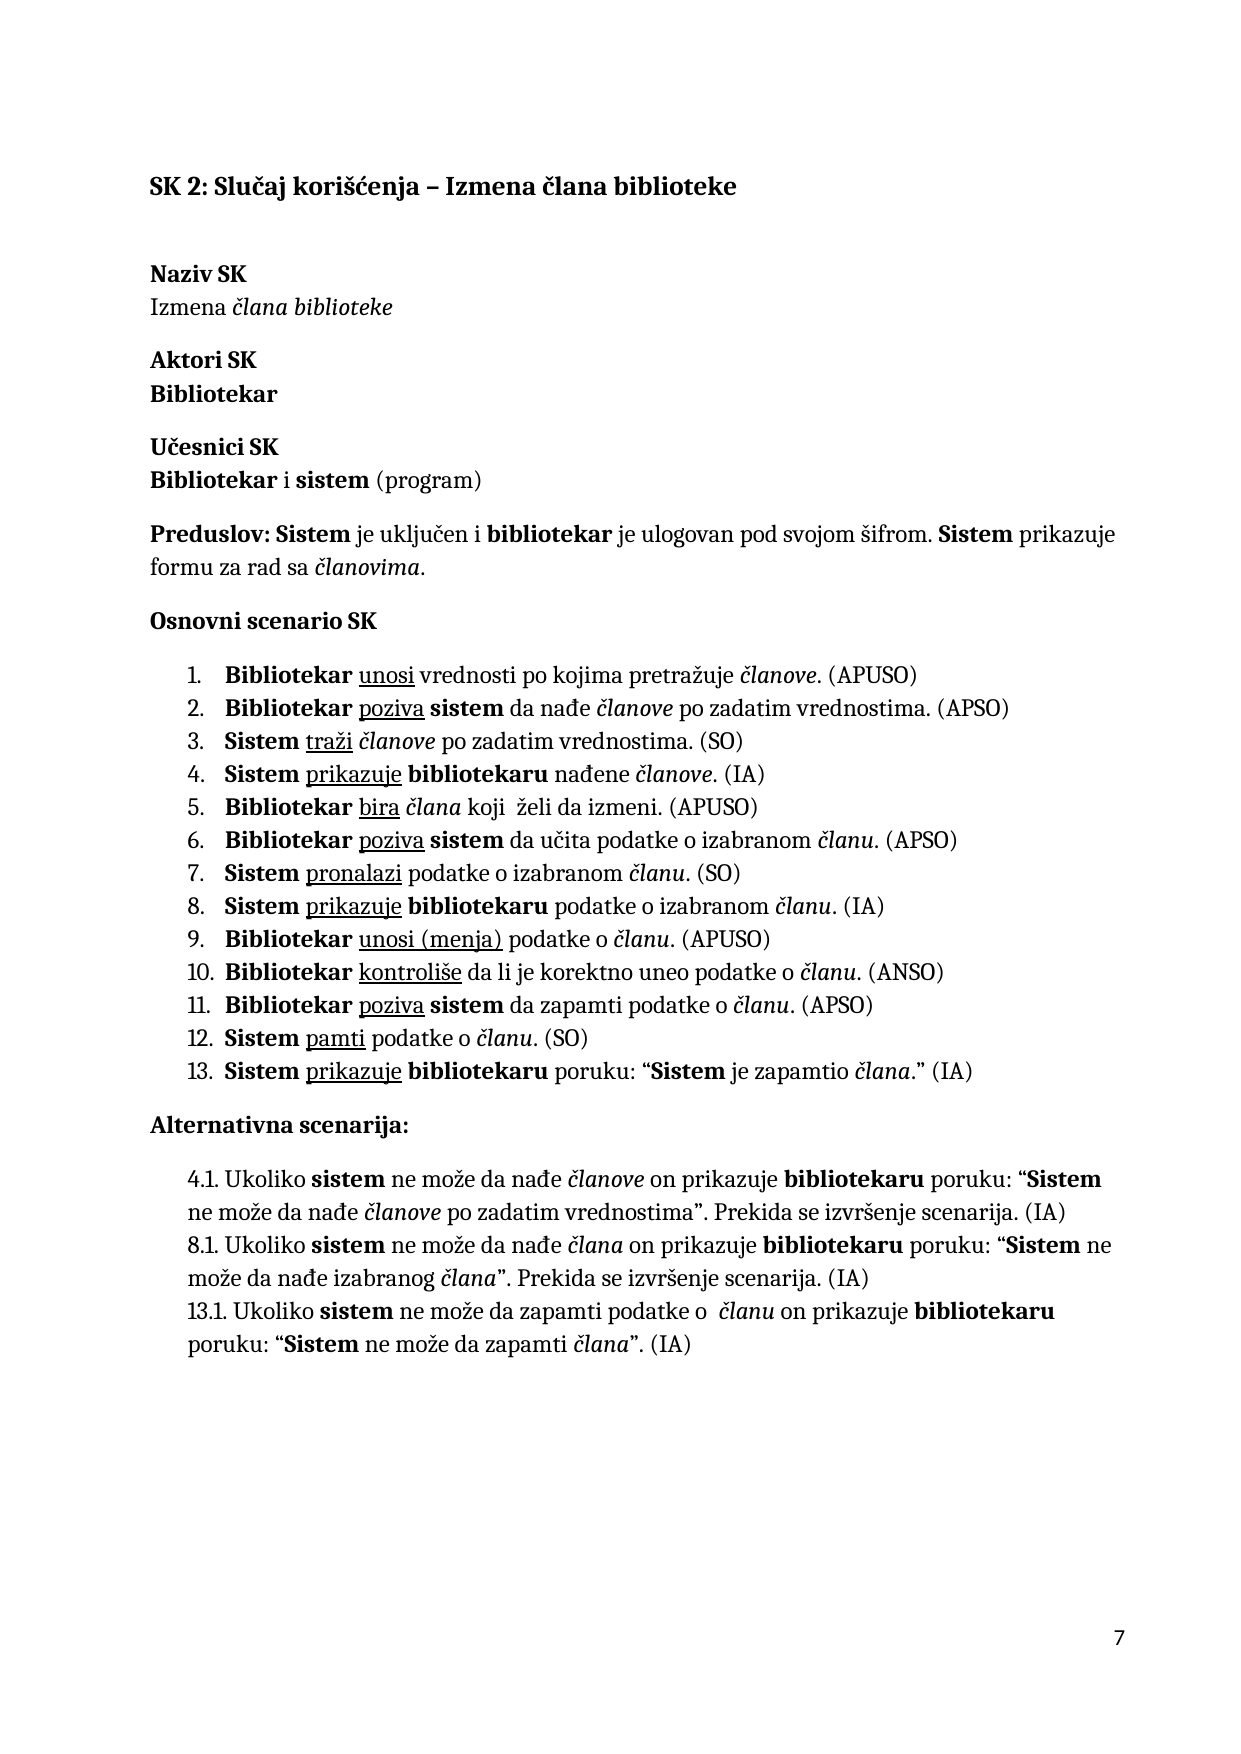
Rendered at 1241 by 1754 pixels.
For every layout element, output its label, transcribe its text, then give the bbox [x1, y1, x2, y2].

list Bibliotekar kontroliše da li je korektno uneo podatke o članu. (ANSO) [187, 958, 1125, 987]
text 4.1. Ukoliko sistem ne može da nađe članove on prikazuje bibliotekaru poruku: “Sistem ne može da nađe članove po zadatim vrednostima”. Prekida se izvršenje scenarija. (IA) [187, 1165, 1125, 1227]
text Bibliotekar i sistem (program) [150, 466, 1125, 495]
text Izmena člana biblioteke [150, 293, 1125, 321]
list Sistem pamti podatke o članu. (SO) [187, 1024, 1125, 1053]
text Osnovni scenario SK [150, 607, 1125, 636]
text Naziv SK [150, 259, 1125, 288]
list Bibliotekar bira člana koji želi da izmeni. (APUSO) [187, 793, 1125, 822]
list Sistem traži članove po zadatim vrednostima. (SO) [187, 727, 1125, 756]
list Bibliotekar poziva sistem da nađe članove po zadatim vrednostima. (APSO) [187, 694, 1125, 723]
subtitle SK 2: Slučaj korišćenja – Izmena člana biblioteke [150, 171, 1125, 202]
text 13.1. Ukoliko sistem ne može da zapamti podatke o članu on prikazuje bibliotekaru poruku: “Sistem ne može da zapamti člana”. (IA) [187, 1297, 1125, 1359]
text Učesnici SK [150, 433, 1125, 462]
text Aktori SK [150, 346, 1125, 375]
list Sistem prikazuje bibliotekaru poruku: “Sistem je zapamtio člana.” (IA) [187, 1057, 1125, 1086]
list Bibliotekar poziva sistem da učita podatke o izabranom članu. (APSO) [187, 826, 1125, 855]
list Sistem prikazuje bibliotekaru podatke o izabranom članu. (IA) [187, 892, 1125, 921]
text Alternativna scenarija: [150, 1111, 1125, 1140]
list Bibliotekar poziva sistem da zapamti podatke o članu. (APSO) [187, 991, 1125, 1020]
text Preduslov: Sistem je uključen i bibliotekar je ulogovan pod svojom šifrom. Sistem prikazuje formu za rad sa članovima. [150, 520, 1125, 582]
list Bibliotekar unosi (menja) podatke o članu. (APUSO) [187, 925, 1125, 954]
list Sistem prikazuje bibliotekaru nađene članove. (IA) [187, 760, 1125, 789]
list Bibliotekar unosi vrednosti po kojima pretražuje članove. (APUSO) [187, 661, 1125, 690]
text 8.1. Ukoliko sistem ne može da nađe člana on prikazuje bibliotekaru poruku: “Sistem ne može da nađe izabranog člana”. Prekida se izvršenje scenarija. (IA) [187, 1231, 1125, 1293]
text Bibliotekar [150, 379, 1125, 408]
list Sistem pronalazi podatke o izabranom članu. (SO) [187, 859, 1125, 888]
